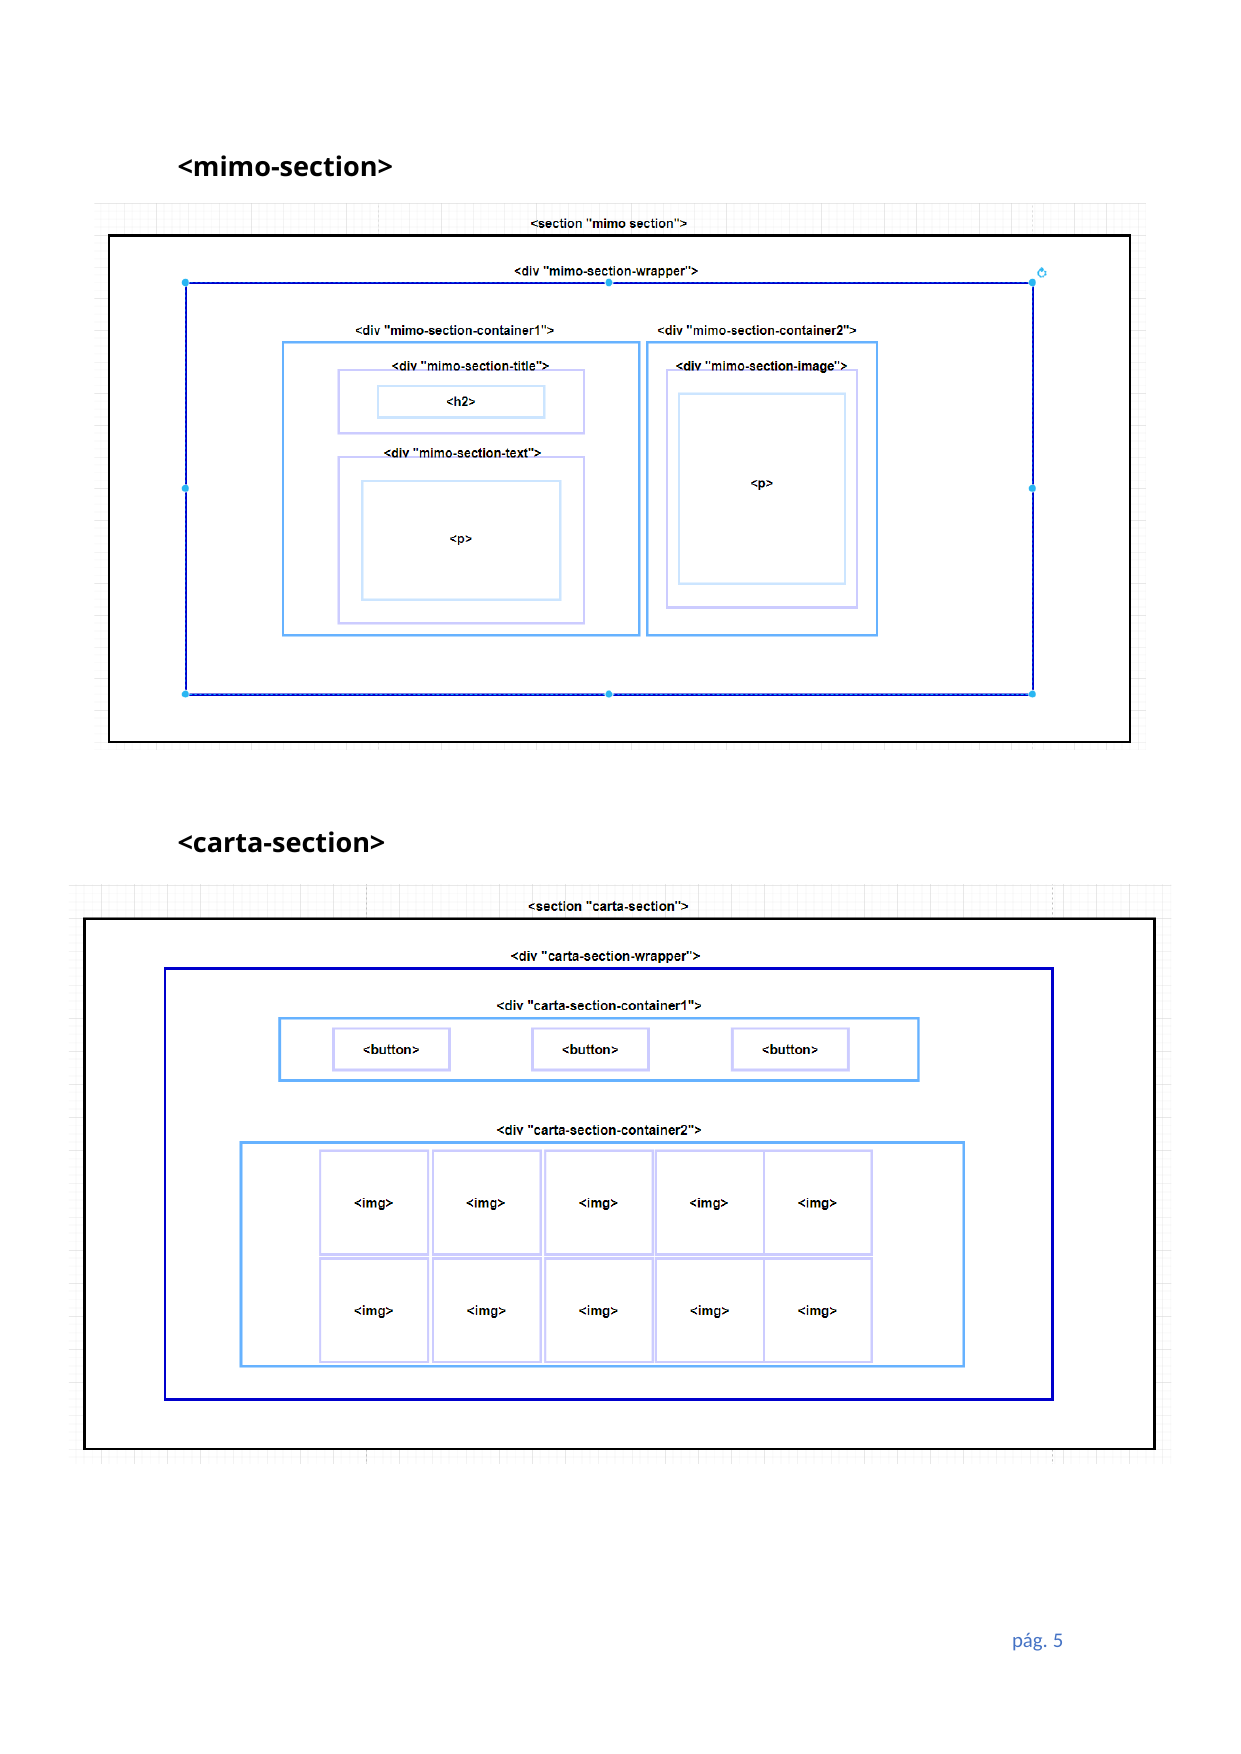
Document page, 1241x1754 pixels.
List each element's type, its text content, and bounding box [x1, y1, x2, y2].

subtitle <mimo-section> [177, 148, 1063, 184]
picture [94, 203, 1146, 750]
subtitle <carta-section> [177, 823, 1063, 860]
picture [68, 884, 1172, 1464]
